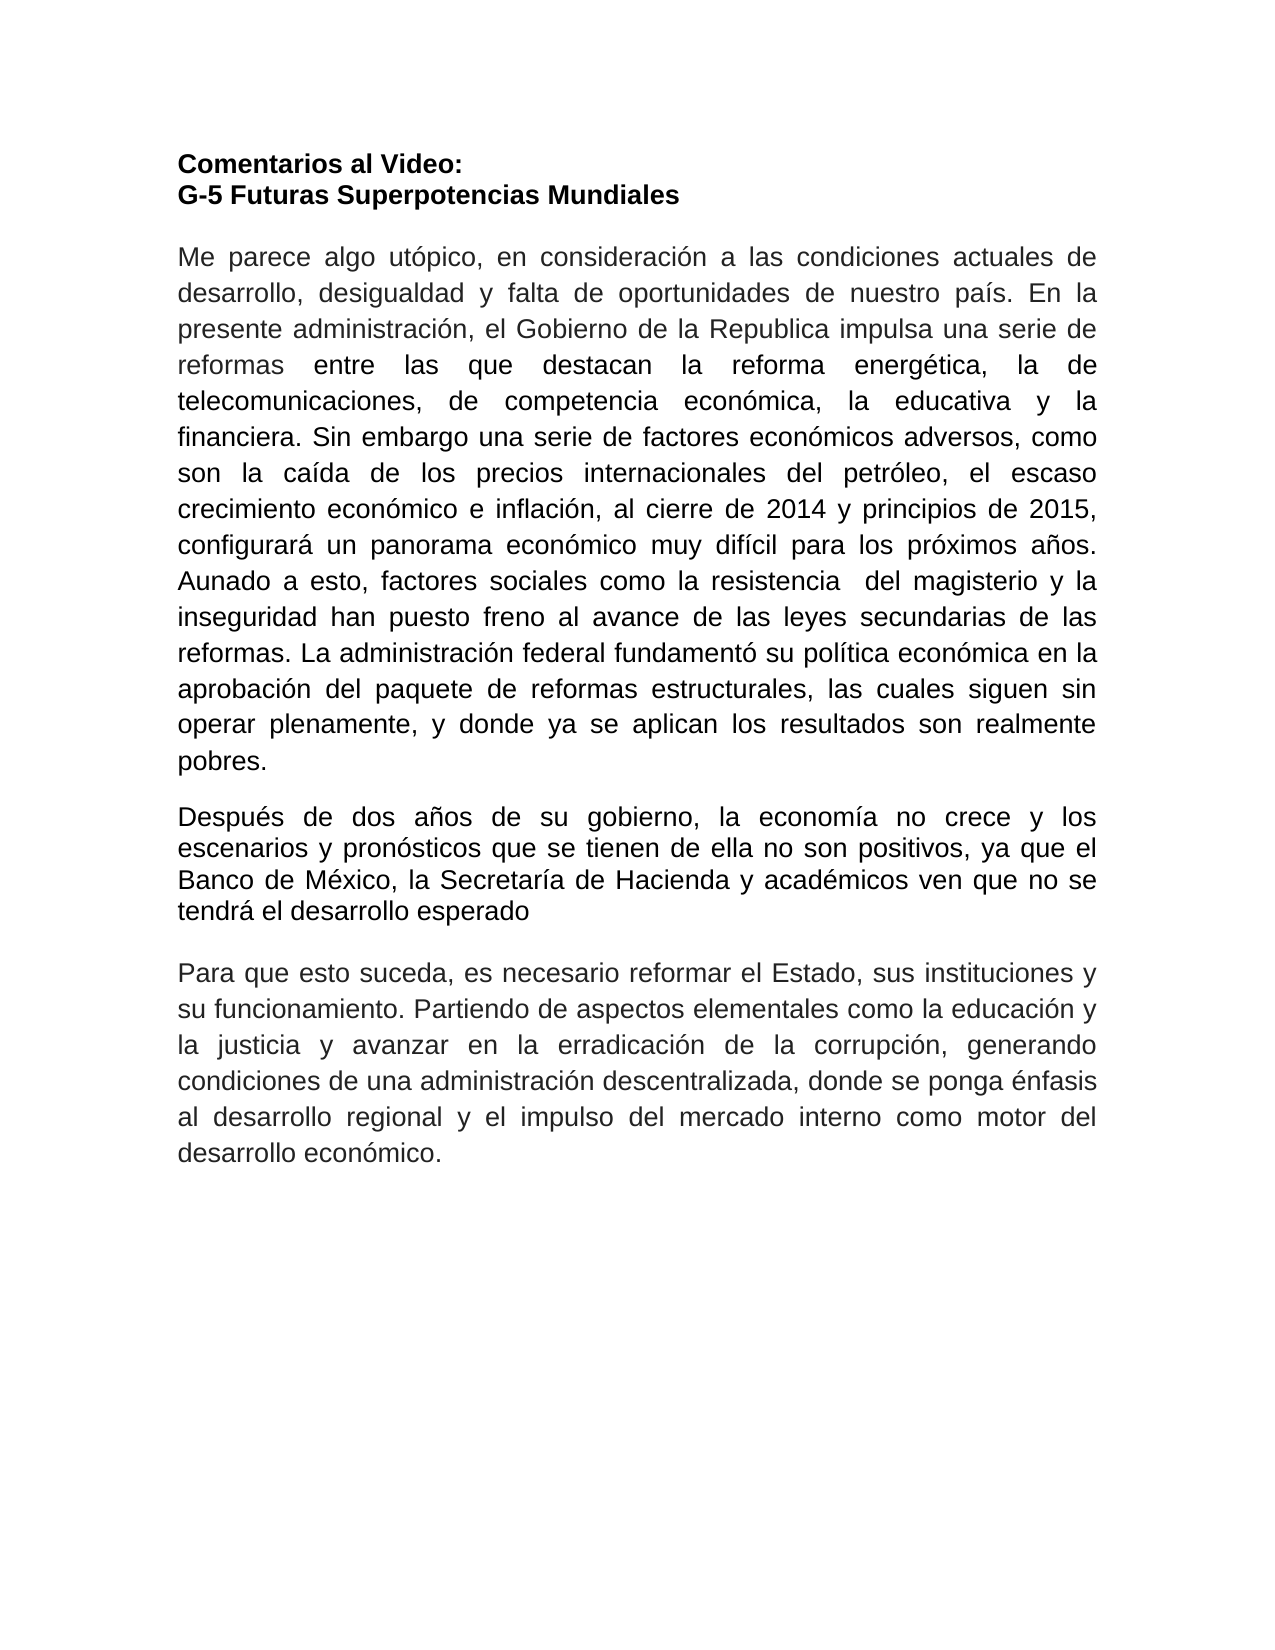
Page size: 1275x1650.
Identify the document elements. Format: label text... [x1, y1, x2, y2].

text Para que esto suceda, es necesario reformar el Estado, sus instituciones y su funcionamiento. Partiendo de aspectos elementales como la educación y la justicia y avanzar en la erradicación de la corrupción, generando condiciones de una administración descentralizada, donde se ponga énfasis al desarrollo regional y el impulso del mercado interno como motor del desarrollo económico. [177, 957, 1098, 1168]
text Después de dos años de su gobierno, la economía no crece y los escenarios y pronósticos que se tienen de ella no son positivos, ya que el Banco de México, la Secretaría de Hacienda y académicos ven que no se tendrá el desarrollo esperado [177, 801, 1098, 926]
text G-5 Futuras Superpotencias Mundiales [177, 179, 1098, 210]
text Comentarios al Video: [177, 148, 1098, 179]
text Me parece algo utópico, en consideración a las condiciones actuales de desarrollo, desigualdad y falta de oportunidades de nuestro país. En la presente administración, el Gobierno de la Republica impulsa una serie de reformas entre las que destacan la reforma energética, la de telecomunicaciones, de competencia económica, la educativa y la financiera. Sin embargo una serie de factores económicos adversos, como son la caída de los precios internacionales del petróleo, el escaso crecimiento económico e inflación, al cierre de 2014 y principios de 2015, configurará un panorama económico muy difícil para los próximos años. Aunado a esto, factores sociales como la resistencia del magisterio y la inseguridad han puesto freno al avance de las leyes secundarias de las reformas. La administración federal fundamentó su política económica en la aprobación del paquete de reformas estructurales, las cuales siguen sin operar plenamente, y donde ya se aplican los resultados son realmente pobres. [177, 241, 1098, 776]
